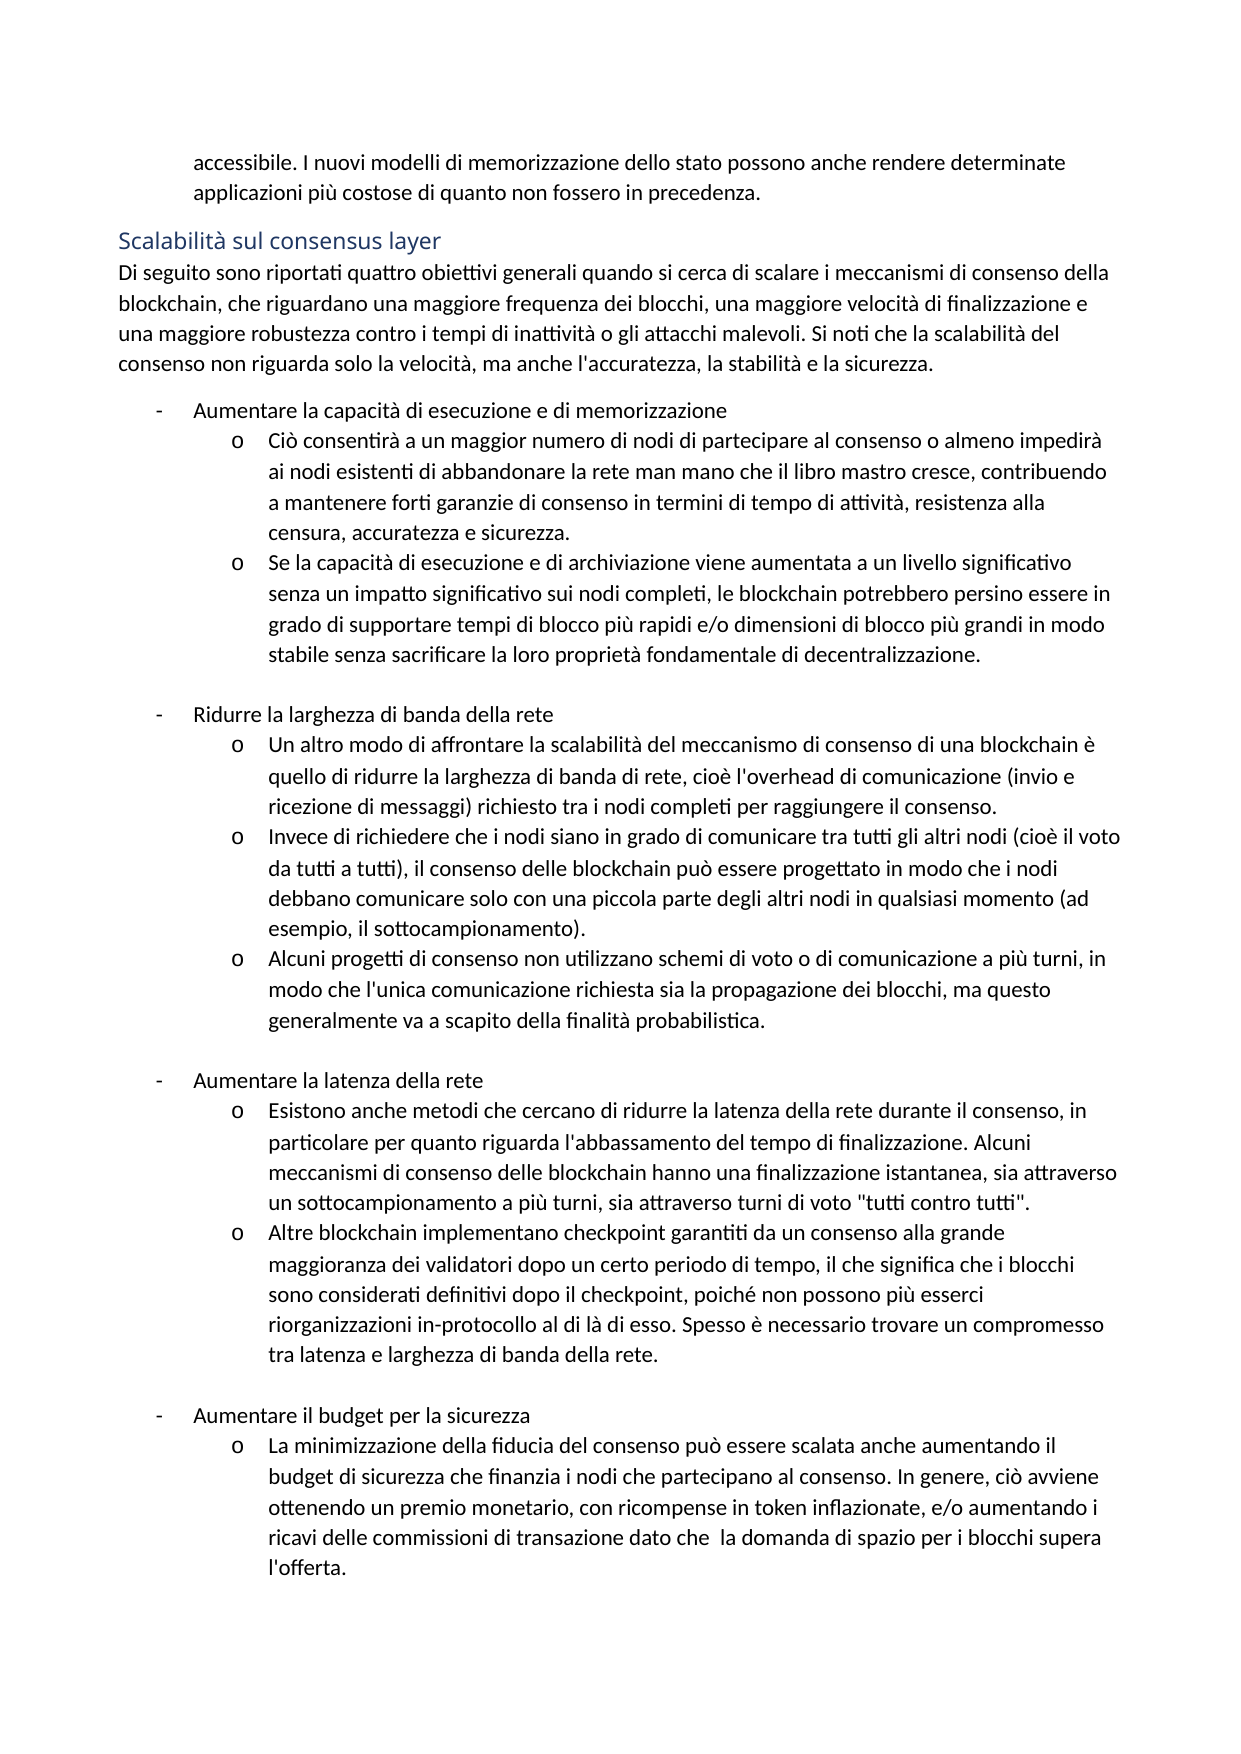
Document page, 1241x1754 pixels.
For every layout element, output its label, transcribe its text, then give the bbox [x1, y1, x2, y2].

list Esistono anche metodi che cercano di ridurre la latenza della rete durante il consenso, in particolare per quanto riguarda l'abbassamento del tempo di finalizzazione. Alcuni meccanismi di consenso delle blockchain hanno una finalizzazione istantanea, sia attraverso un sottocampionamento a più turni, sia attraverso turni di voto "tutti contro tutti". [231, 1096, 1122, 1216]
subtitle Scalabilità sul consensus layer [118, 225, 1122, 256]
list Invece di richiedere che i nodi siano in grado di comunicare tra tutti gli altri nodi (cioè il voto da tutti a tutti), il consenso delle blockchain può essere progettato in modo che i nodi debbano comunicare solo con una piccola parte degli altri nodi in qualsiasi momento (ad esempio, il sottocampionamento). [231, 822, 1122, 942]
list Ciò consentirà a un maggior numero di nodi di partecipare al consenso o almeno impedirà ai nodi esistenti di abbandonare la rete man mano che il libro mastro cresce, contribuendo a mantenere forti garanzie di consenso in termini di tempo di attività, resistenza alla censura, accuratezza e sicurezza. [231, 426, 1122, 546]
list Aumentare il budget per la sicurezza [156, 1401, 1122, 1429]
list Un altro modo di affrontare la scalabilità del meccanismo di consenso di una blockchain è quello di ridurre la larghezza di banda di rete, cioè l'overhead di comunicazione (invio e ricezione di messaggi) richiesto tra i nodi completi per raggiungere il consenso. [231, 731, 1122, 820]
list Ridurre la larghezza di banda della rete [156, 700, 1122, 728]
text Di seguito sono riportati quattro obiettivi generali quando si cerca di scalare i meccanismi di consenso della blockchain, che riguardano una maggiore frequenza dei blocchi, una maggiore velocità di finalizzazione e una maggiore robustezza contro i tempi di inattività o gli attacchi malevoli. Si noti che la scalabilità del consenso non riguarda solo la velocità, ma anche l'accuratezza, la stabilità e la sicurezza. [118, 258, 1122, 377]
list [156, 148, 1122, 206]
list Aumentare la capacità di esecuzione e di memorizzazione [156, 396, 1122, 424]
list La minimizzazione della fiducia del consenso può essere scalata anche aumentando il budget di sicurezza che finanzia i nodi che partecipano al consenso. In genere, ciò avviene ottenendo un premio monetario, con ricompense in token inflazionate, e/o aumentando i ricavi delle commissioni di transazione dato che la domanda di spazio per i blocchi supera l'offerta. [231, 1431, 1122, 1581]
list Alcuni progetti di consenso non utilizzano schemi di voto o di comunicazione a più turni, in modo che l'unica comunicazione richiesta sia la propagazione dei blocchi, ma questo generalmente va a scapito della finalità probabilistica. [231, 944, 1122, 1034]
list Altre blockchain implementano checkpoint garantiti da un consenso alla grande maggioranza dei validatori dopo un certo periodo di tempo, il che significa che i blocchi sono considerati definitivi dopo il checkpoint, poiché non possono più esserci riorganizzazioni in-protocollo al di là di esso. Spesso è necessario trovare un compromesso tra latenza e larghezza di banda della rete. [231, 1218, 1122, 1368]
list Aumentare la latenza della rete [156, 1066, 1122, 1094]
list Se la capacità di esecuzione e di archiviazione viene aumentata a un livello significativo senza un impatto significativo sui nodi completi, le blockchain potrebbero persino essere in grado di supportare tempi di blocco più rapidi e/o dimensioni di blocco più grandi in modo stabile senza sacrificare la loro proprietà fondamentale di decentralizzazione. [231, 548, 1122, 668]
